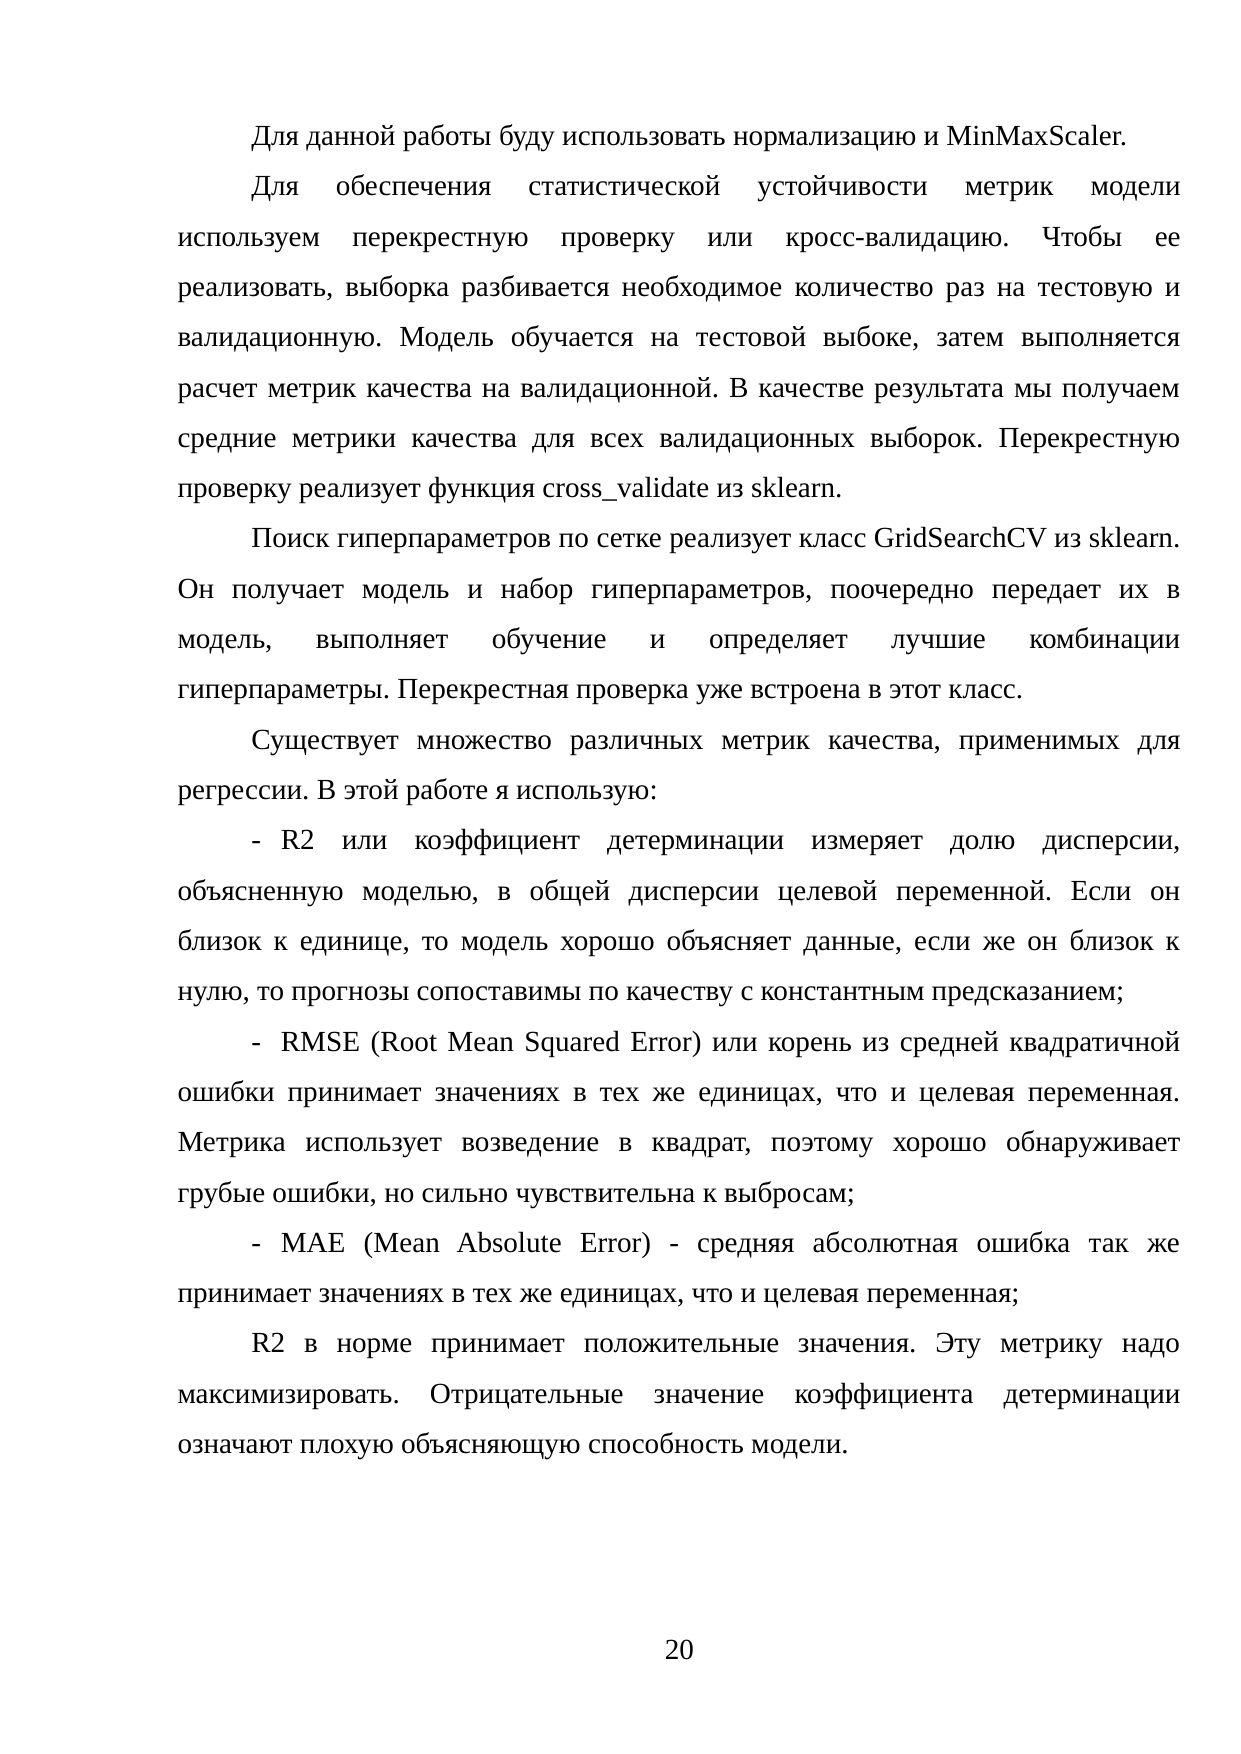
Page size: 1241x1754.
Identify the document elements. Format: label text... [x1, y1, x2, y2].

list MAE (Mean Absolute Error) - средняя абсолютная ошибка так же принимает значениях в тех же единицах, что и целевая переменная; [177, 1225, 1181, 1309]
text R2 в норме принимает положительные значения. Эту метрику надо максимизировать. Отрицательные значение коэффициента детерминации означают плохую объясняющую способность модели. [177, 1326, 1181, 1460]
text Существует множество различных метрик качества, применимых для регрессии. В этой работе я использую: [177, 722, 1181, 806]
list RMSE (Root Mean Squared Error) или корень из средней квадратичной ошибки принимает значениях в тех же единицах, что и целевая переменная. Метрика использует возведение в квадрат, поэтому хорошо обнаруживает грубые ошибки, но сильно чувствительна к выбросам; [177, 1024, 1181, 1208]
text Поиск гиперпараметров по сетке реализует класс GridSearchCV из sklearn. Он получает модель и набор гиперпараметров, поочередно передает их в модель, выполняет обучение и определяет лучшие комбинации гиперпараметры. Перекрестная проверка уже встроена в этот класс. [177, 521, 1181, 705]
list R2 или коэффициент детерминации измеряет долю дисперсии, объясненную моделью, в общей дисперсии целевой переменной. Если он близок к единице, то модель хорошо объясняет данные, если же он близок к нулю, то прогнозы сопоставимы по качеству с константным предсказанием; [177, 822, 1181, 1007]
text Для данной работы буду использовать нормализацию и MinMaxScaler. [177, 118, 1181, 152]
text Для обеспечения статистической устойчивости метрик модели используем перекрестную проверку или кросс-валидацию. Чтобы ее реализовать, выборка разбивается необходимое количество раз на тестовую и валидационную. Модель обучается на тестовой выбоке, затем выполняется расчет метрик качества на валидационной. В качестве результата мы получаем средние метрики качества для всех валидационных выборок. Перекрестную проверку реализует функция cross_validate из sklearn. [177, 168, 1181, 504]
